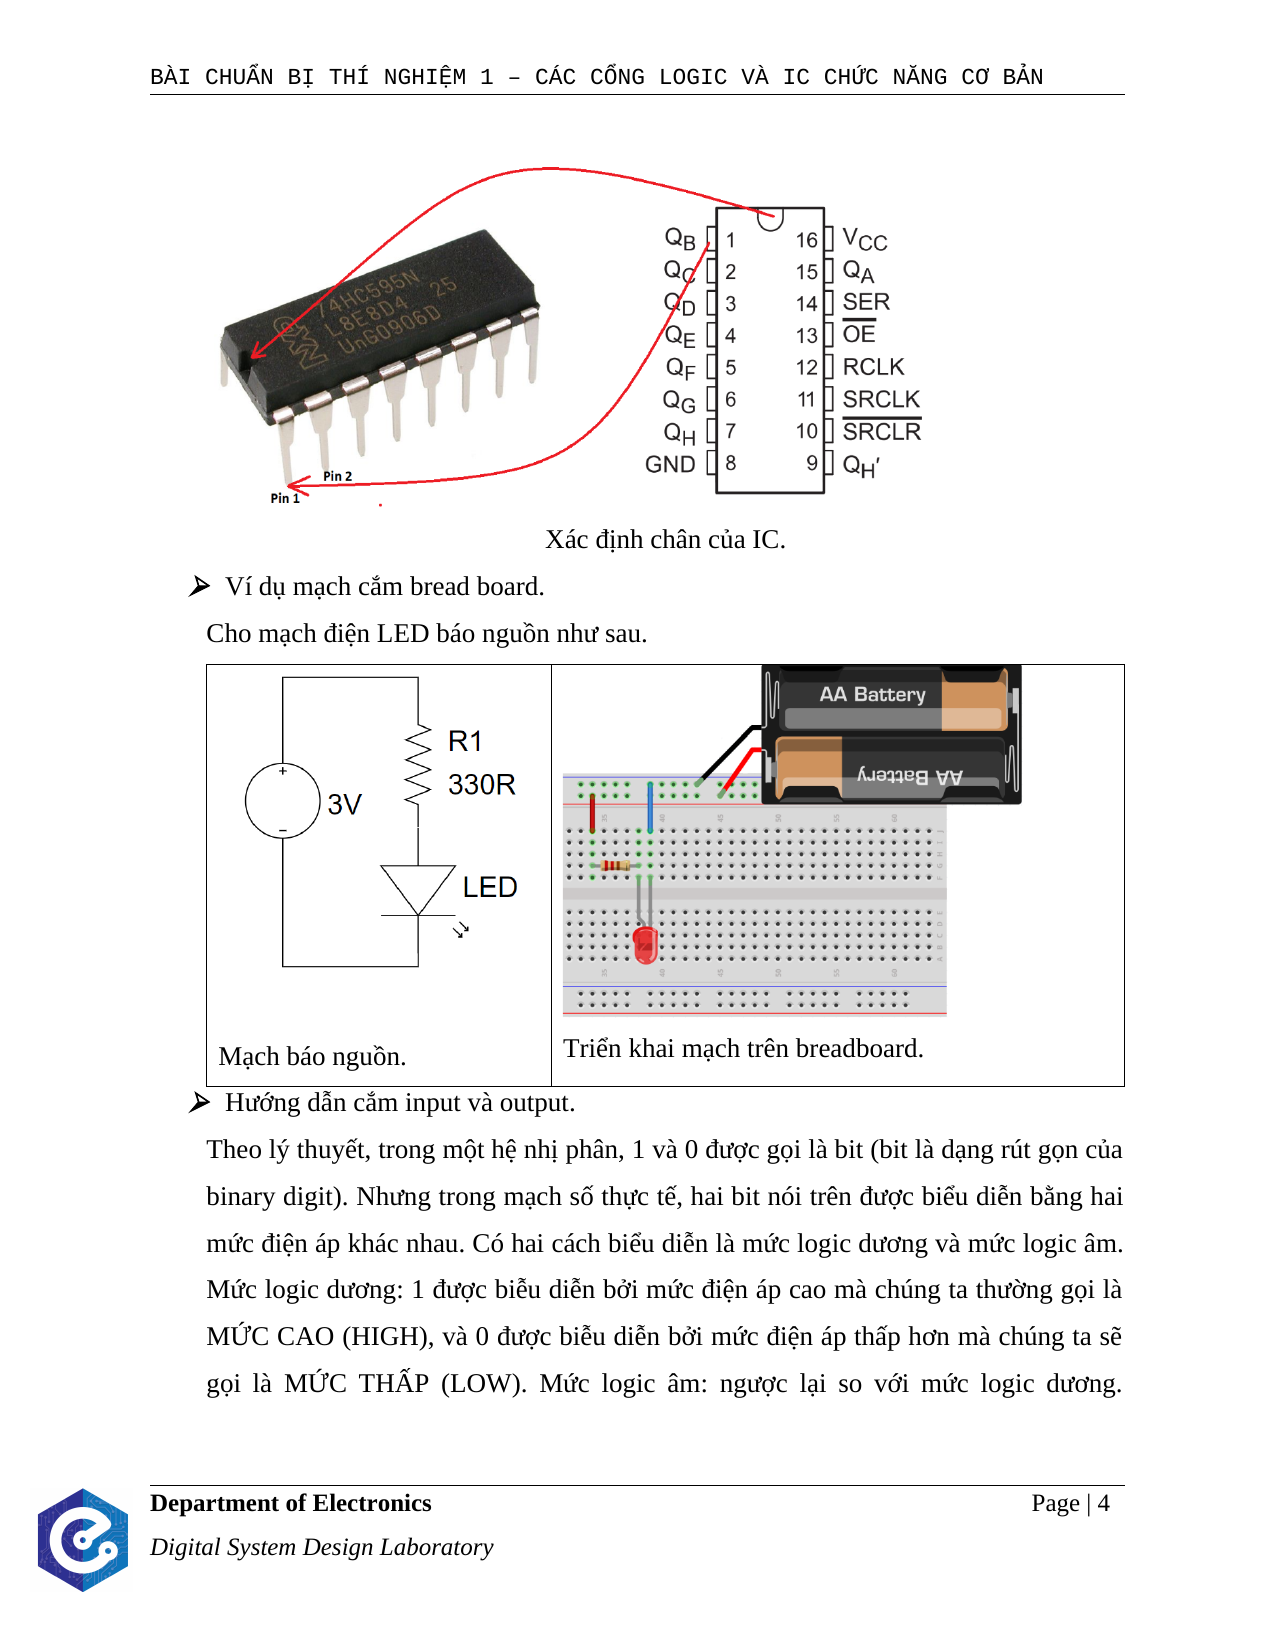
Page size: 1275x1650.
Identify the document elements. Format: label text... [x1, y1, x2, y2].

picture [30, 1488, 134, 1592]
picture [562, 665, 1024, 1019]
text Cho mạch điện LED báo nguồn như sau. [206, 617, 1125, 648]
list Hướng dẫn cắm input và output. [187, 1087, 1125, 1118]
picture [206, 150, 936, 510]
table_header Triển khai mạch trên breadboard. [552, 665, 1124, 1086]
table_header Mạch báo nguồn. [207, 665, 551, 1086]
text Xác định chân của IC. [206, 524, 1125, 555]
list Ví dụ mạch cắm bread board. [187, 570, 1125, 602]
picture [218, 665, 541, 980]
